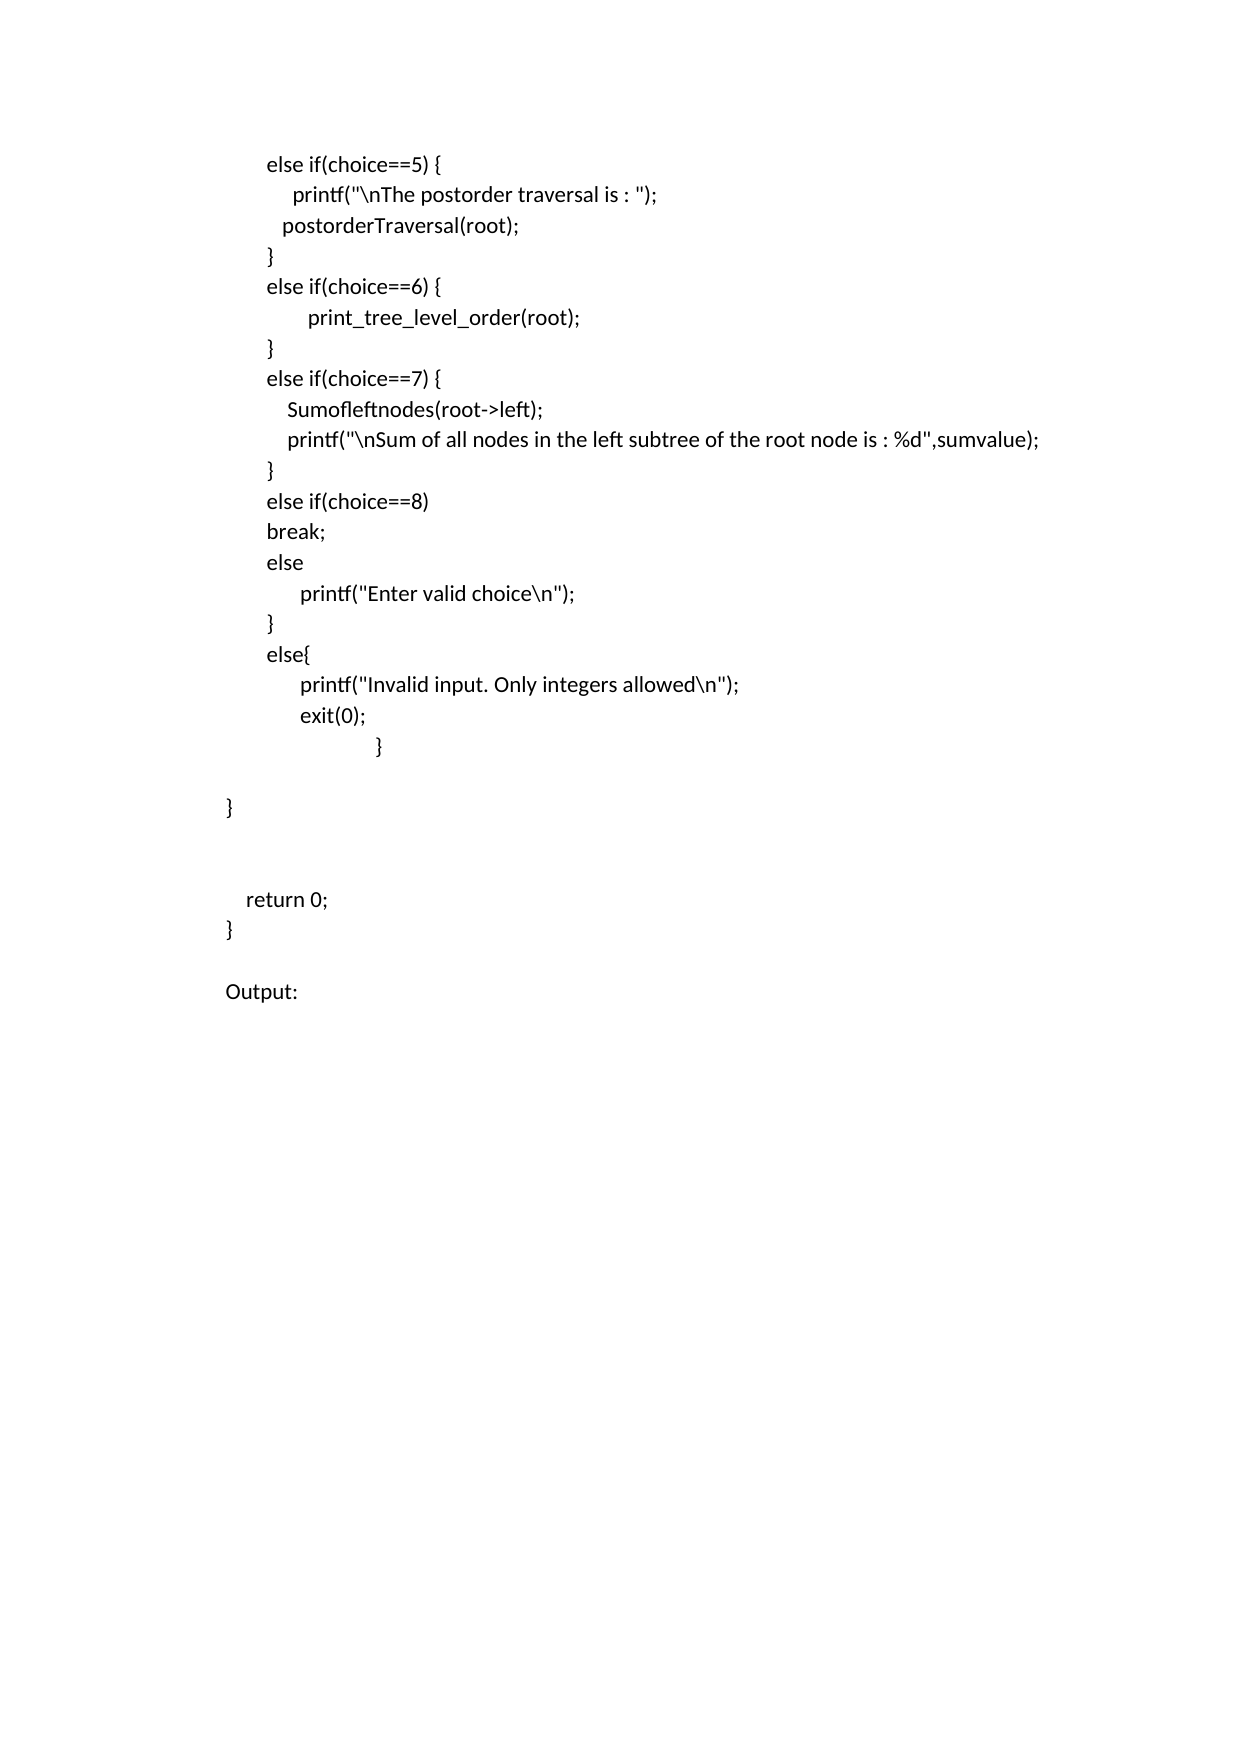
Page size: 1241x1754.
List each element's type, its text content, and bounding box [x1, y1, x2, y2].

text } [224, 609, 1090, 637]
text postorderTraversal(root); [224, 211, 1090, 239]
text } [224, 793, 1090, 821]
text printf("\nThe postorder traversal is : "); [224, 181, 1090, 209]
text exit(0); [224, 701, 1090, 729]
text Output: [224, 977, 1090, 1005]
text Sumofleftnodes(root->left); [224, 395, 1090, 423]
text else if(choice==5) { [224, 150, 1090, 178]
text } [224, 334, 1090, 362]
text else if(choice==8) [224, 487, 1090, 515]
text else{ [224, 640, 1090, 668]
text else [224, 548, 1090, 576]
text } [224, 456, 1090, 484]
text else if(choice==6) { [224, 272, 1090, 301]
text return 0; [224, 885, 1090, 913]
text } [224, 732, 1090, 760]
text printf("Invalid input. Only integers allowed\n"); [224, 671, 1090, 699]
text } [224, 242, 1090, 270]
text } [224, 916, 1090, 944]
text printf("\nSum of all nodes in the left subtree of the root node is : %d",sumvalue); [224, 426, 1090, 454]
text else if(choice==7) { [224, 364, 1090, 392]
text break; [224, 517, 1090, 546]
text printf("Enter valid choice\n"); [224, 579, 1090, 607]
text print_tree_level_order(root); [224, 303, 1090, 331]
